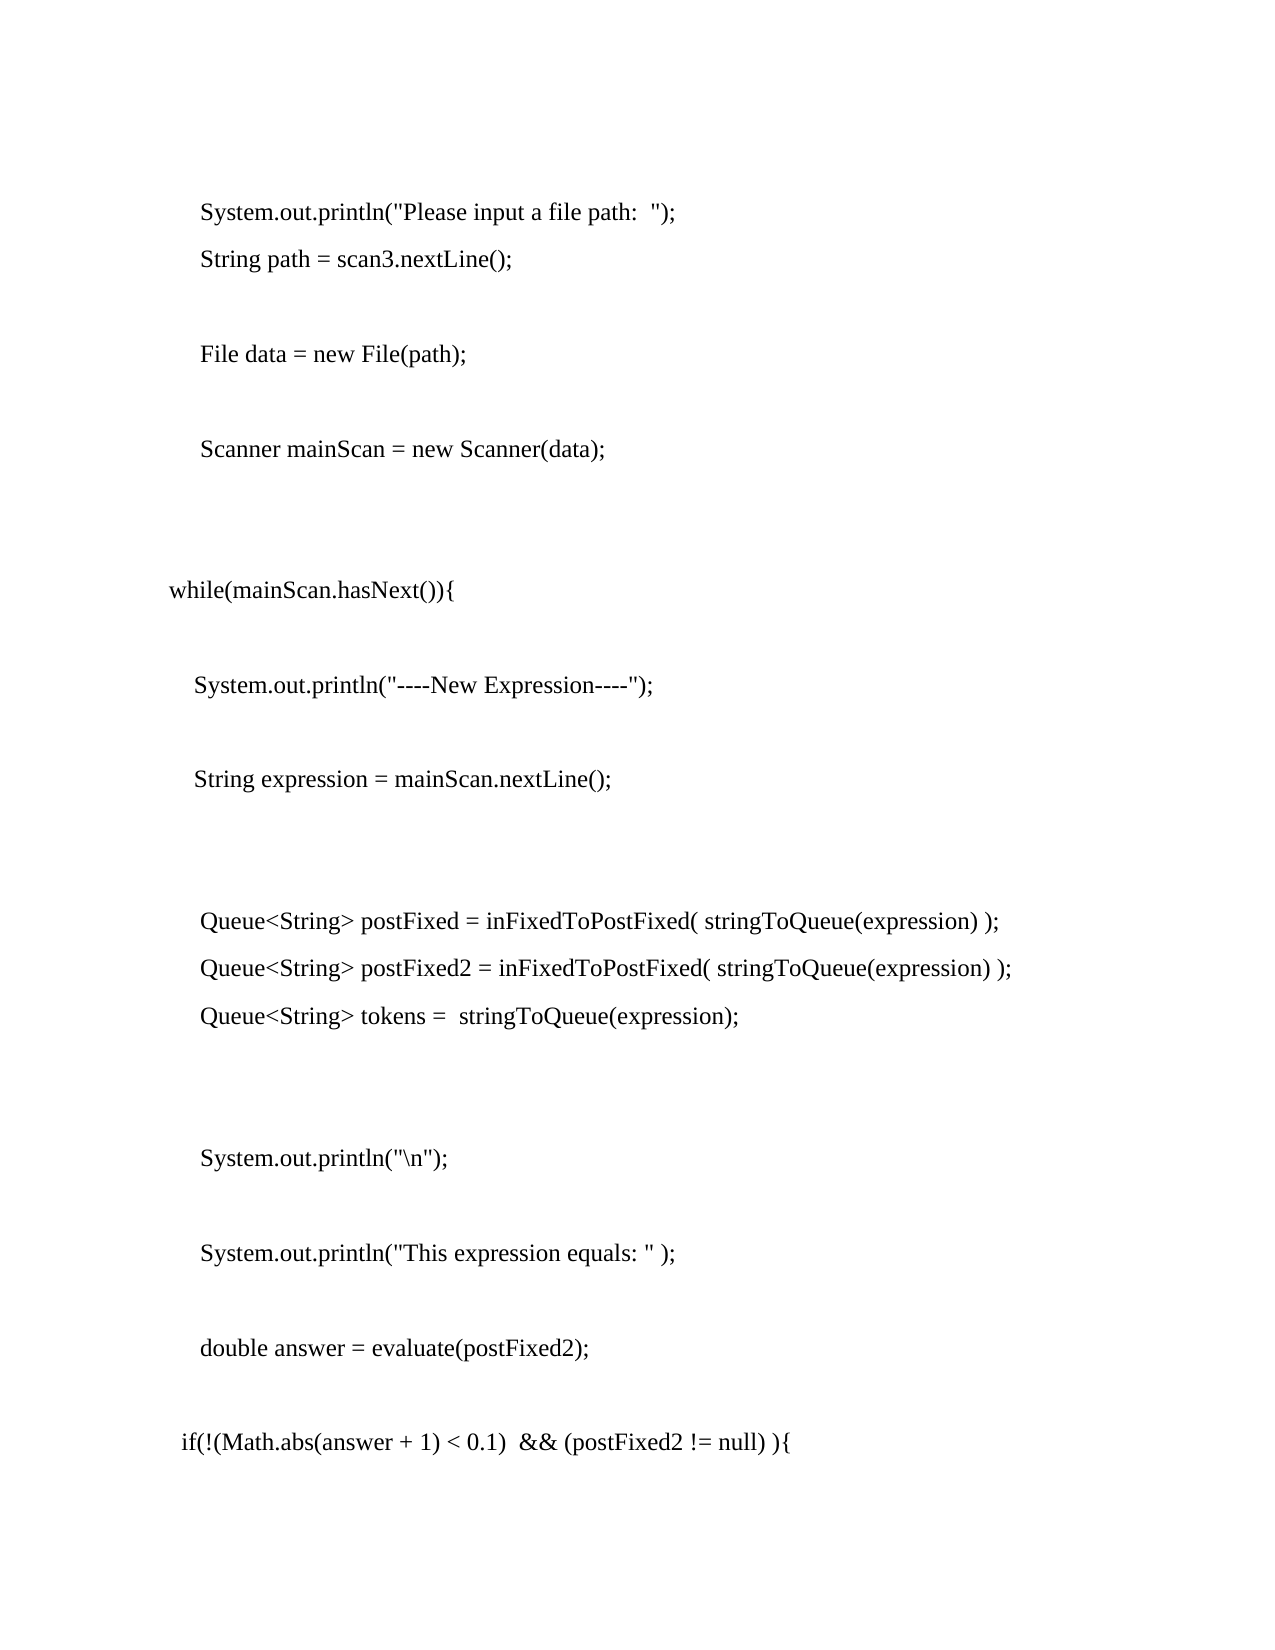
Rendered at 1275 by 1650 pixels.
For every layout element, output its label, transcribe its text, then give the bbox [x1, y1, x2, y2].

text System.out.println("This expression equals: " ); [150, 1238, 1125, 1267]
text Queue<String> postFixed2 = inFixedToPostFixed( stringToQueue(expression) ); [150, 953, 1125, 982]
text String path = scan3.nextLine(); [150, 244, 1125, 273]
text System.out.println("----New Expression----"); [150, 670, 1125, 698]
text while(mainScan.hasNext()){ [150, 575, 1125, 604]
text String expression = mainScan.nextLine(); [150, 764, 1125, 793]
text double answer = evaluate(postFixed2); [150, 1333, 1125, 1361]
text Scanner mainScan = new Scanner(data); [150, 434, 1125, 462]
text if(!(Math.abs(answer + 1) < 0.1) && (postFixed2 != null) ){ [150, 1427, 1125, 1456]
text System.out.println("Please input a file path: "); [150, 197, 1125, 226]
text System.out.println("\n"); [150, 1143, 1125, 1172]
text Queue<String> postFixed = inFixedToPostFixed( stringToQueue(expression) ); [150, 906, 1125, 934]
text Queue<String> tokens = stringToQueue(expression); [150, 1001, 1125, 1030]
text File data = new File(path); [150, 339, 1125, 368]
